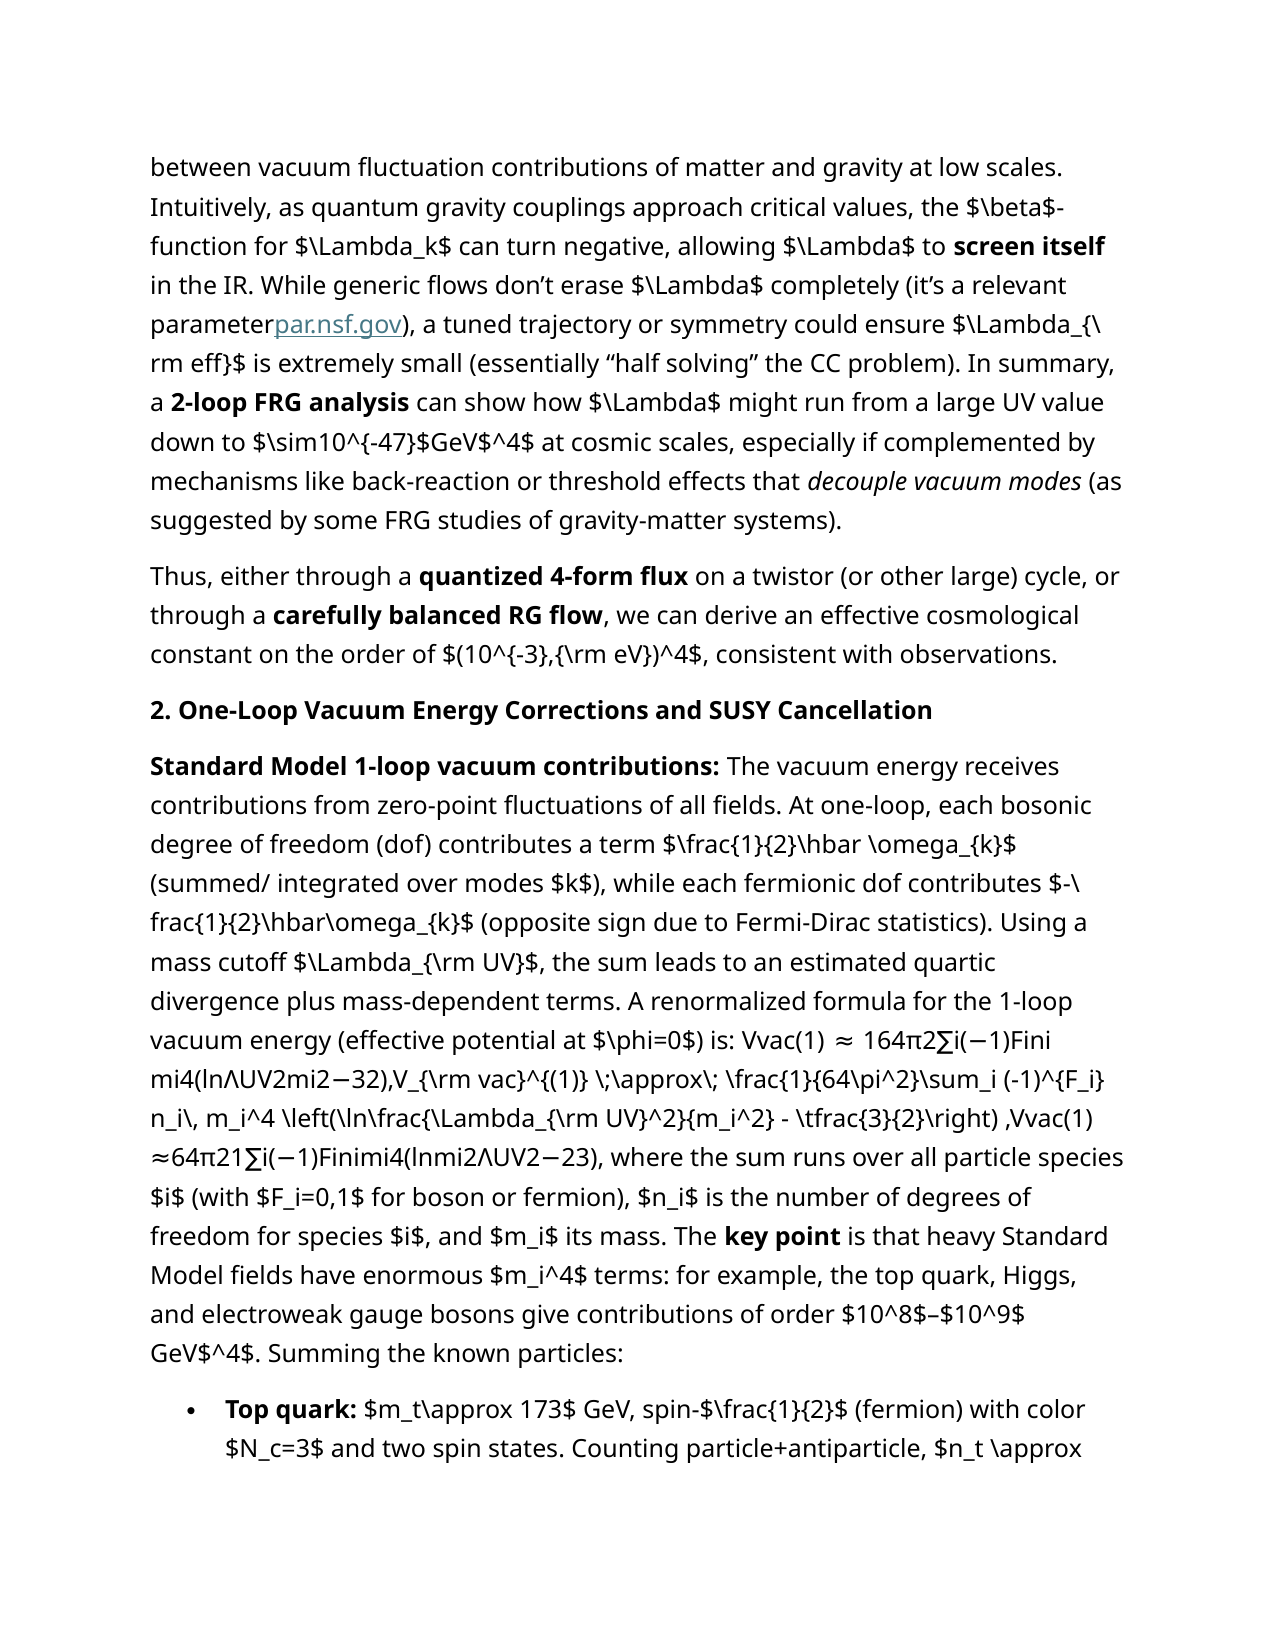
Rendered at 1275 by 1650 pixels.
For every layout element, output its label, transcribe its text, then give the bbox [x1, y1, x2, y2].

text Thus, either through a quantized 4-form flux on a twistor (or other large) cycle, or through a carefully balanced RG flow, we can derive an effective cosmological constant on the order of $(10^{-3},{\rm eV})^4$, consistent with observations. [150, 558, 1125, 671]
text 2. One-Loop Vacuum Energy Corrections and SUSY Cancellation [150, 692, 1125, 727]
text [150, 150, 1125, 537]
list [187, 1392, 1125, 1465]
text Standard Model 1-loop vacuum contributions: The vacuum energy receives contributions from zero-point fluctuations of all fields. At one-loop, each bosonic degree of freedom (dof) contributes a term $\frac{1}{2}\hbar \omega_{k}$ (summed/ integrated over modes $k$), while each fermionic dof contributes $-\frac{1}{2}\hbar\omega_{k}$ (opposite sign due to Fermi-Dirac statistics). Using a mass cutoff $\Lambda_{\rm UV}$, the sum leads to an estimated quartic divergence plus mass-dependent terms. A renormalized formula for the 1-loop vacuum energy (effective potential at $\phi=0$) is: Vvac(1) ≈ 164π2∑i(−1)Fini mi4(ln⁡ΛUV2mi2−32),V_{\rm vac}^{(1)} \;\approx\; \frac{1}{64\pi^2}\sum_i (-1)^{F_i} n_i\, m_i^4 \left(\ln\frac{\Lambda_{\rm UV}^2}{m_i^2} - \tfrac{3}{2}\right) ,Vvac(1)​≈64π21​∑i​(−1)Fi​ni​mi4​(lnmi2​ΛUV2​​−23​), where the sum runs over all particle species $i$ (with $F_i=0,1$ for boson or fermion), $n_i$ is the number of degrees of freedom for species $i$, and $m_i$ its mass. The key point is that heavy Standard Model fields have enormous $m_i^4$ terms: for example, the top quark, Higgs, and electroweak gauge bosons give contributions of order $10^8$–$10^9$ GeV$^4$. Summing the known particles: [150, 748, 1125, 1370]
